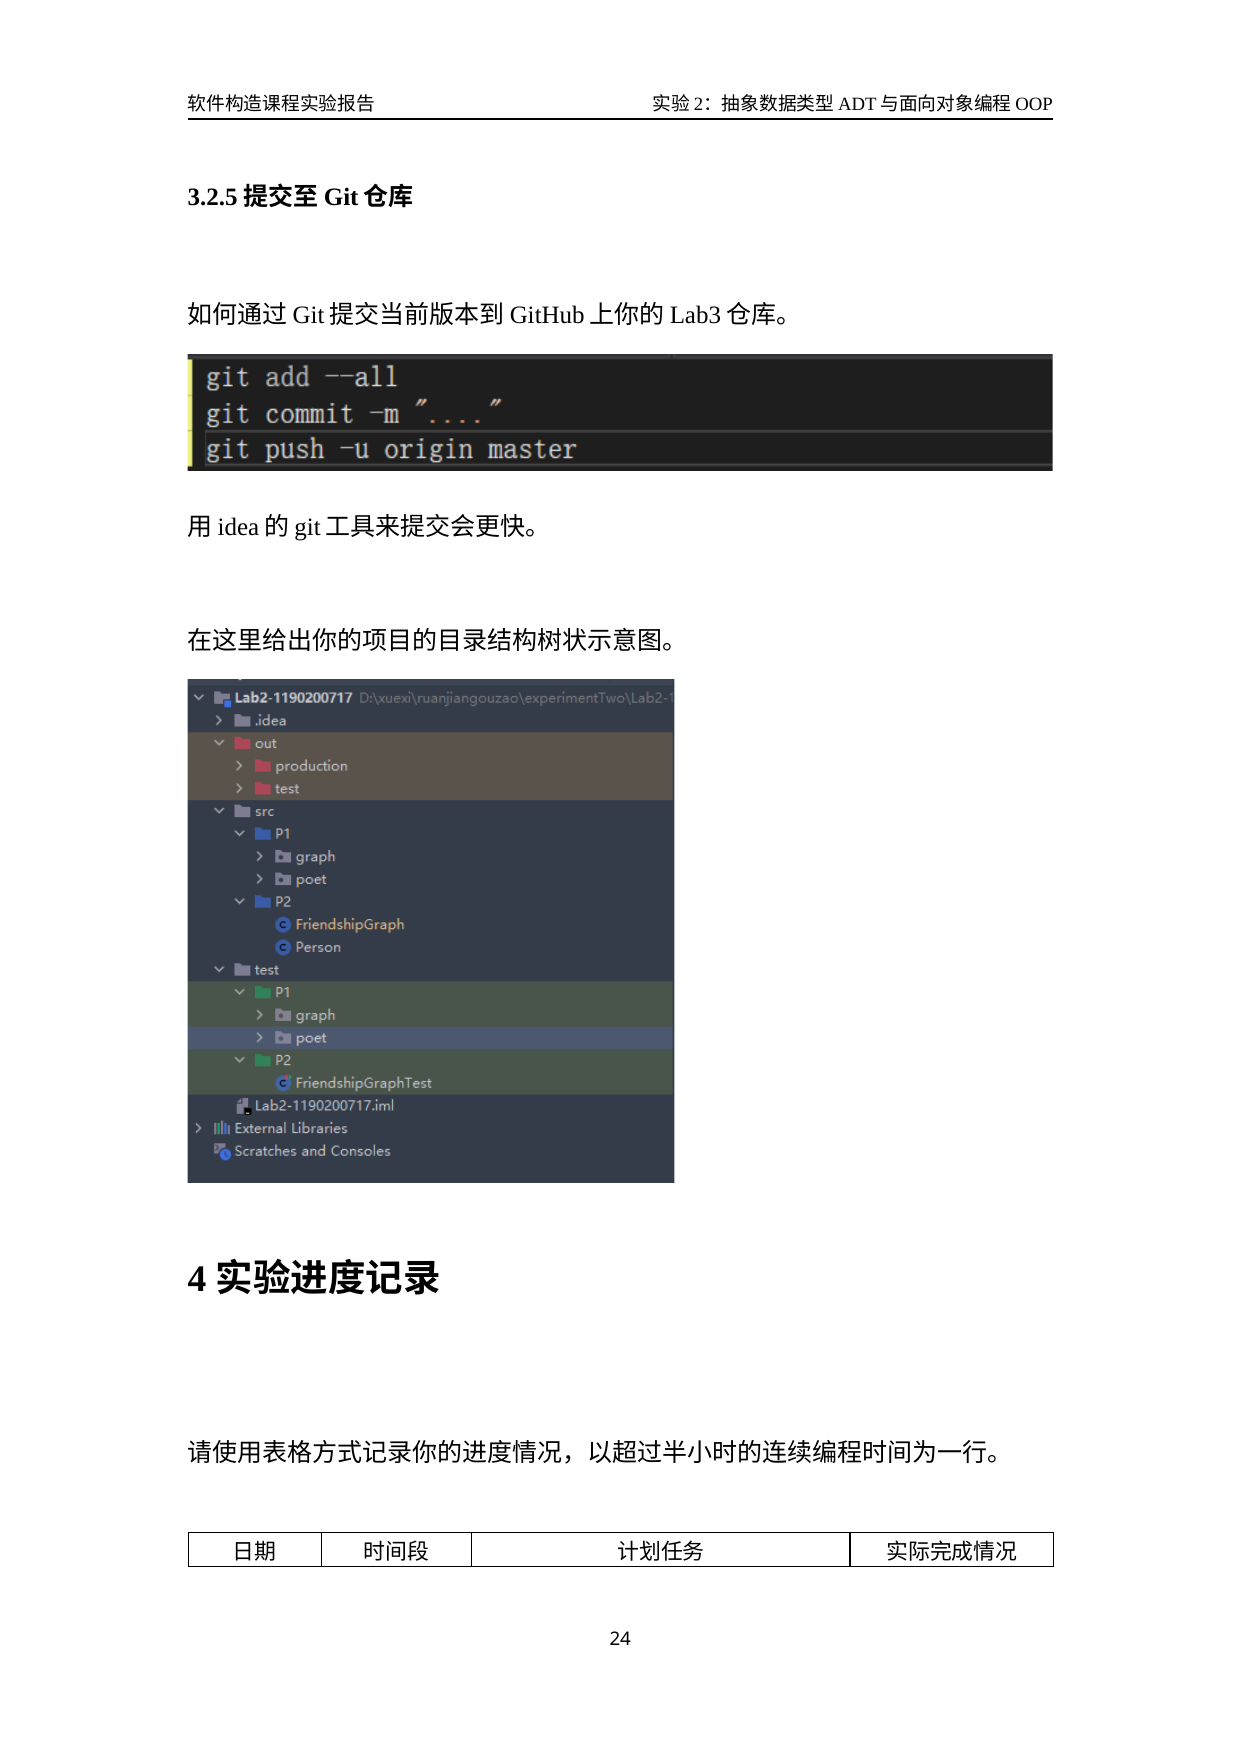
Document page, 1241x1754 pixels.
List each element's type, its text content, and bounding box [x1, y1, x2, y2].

text 如何通过Git提交当前版本到GitHub上你的Lab3仓库。 [187, 281, 1053, 346]
picture [187, 354, 1053, 471]
table_header 时间段 [322, 1533, 471, 1566]
picture [187, 679, 675, 1183]
subtitle 实验进度记录 [187, 1243, 1053, 1308]
table_header 实际完成情况 [851, 1533, 1053, 1566]
text 请使用表格方式记录你的进度情况，以超过半小时的连续编程时间为一行。 [187, 1418, 1053, 1483]
subtitle 提交至Git仓库 [187, 162, 1053, 227]
text 在这里给出你的项目的目录结构树状示意图。 [187, 606, 1053, 671]
text 用idea的git工具来提交会更快。 [187, 492, 1053, 557]
table_header 日期 [189, 1533, 321, 1566]
table_header 计划任务 [472, 1533, 849, 1566]
